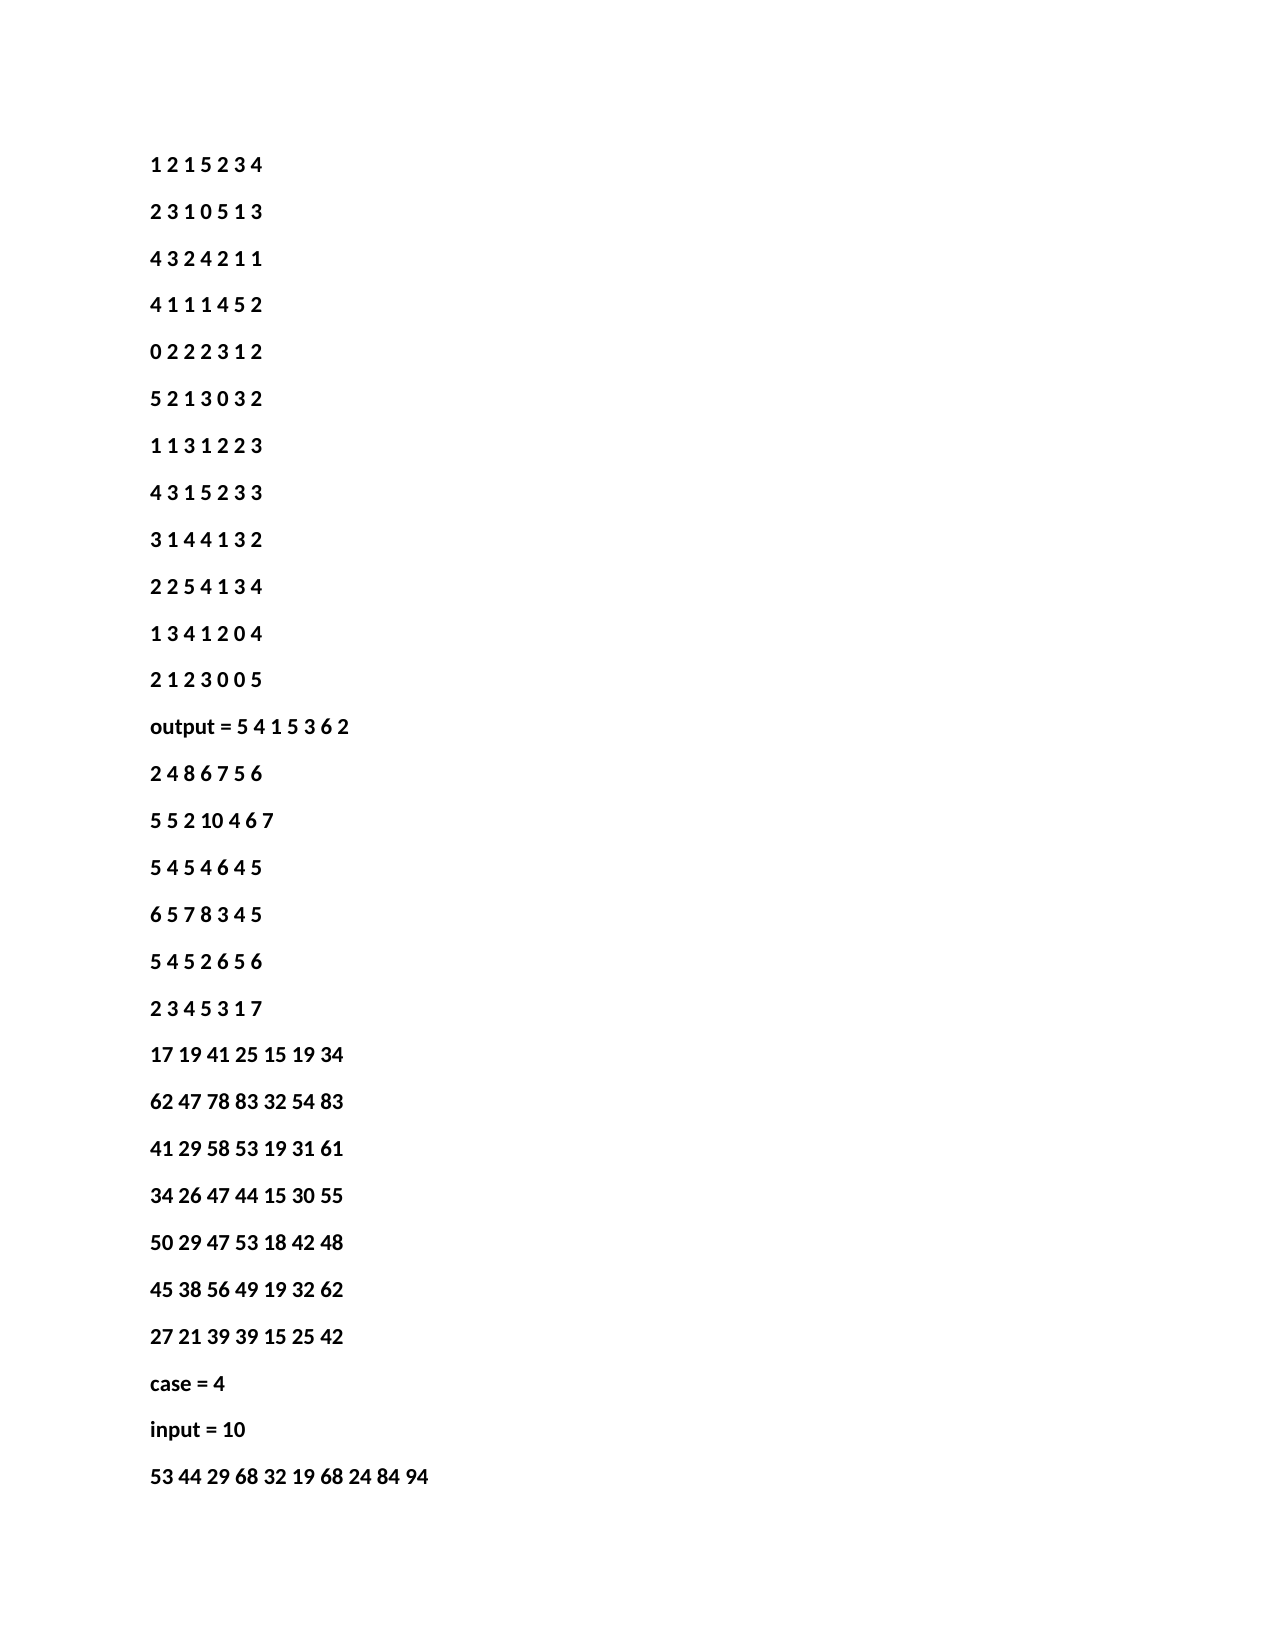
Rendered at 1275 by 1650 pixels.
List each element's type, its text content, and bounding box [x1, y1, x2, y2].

text 53 44 29 68 32 19 68 24 84 94 [150, 1462, 1125, 1491]
text 1 1 3 1 2 2 3 [150, 431, 1125, 459]
text 6 5 7 8 3 4 5 [150, 900, 1125, 928]
text 27 21 39 39 15 25 42 [150, 1322, 1125, 1350]
text 1 2 1 5 2 3 4 [150, 150, 1125, 178]
text 4 1 1 1 4 5 2 [150, 291, 1125, 319]
text 50 29 47 53 18 42 48 [150, 1228, 1125, 1256]
text 5 5 2 10 4 6 7 [150, 806, 1125, 834]
text 4 3 2 4 2 1 1 [150, 244, 1125, 272]
text 5 2 1 3 0 3 2 [150, 384, 1125, 412]
text 34 26 47 44 15 30 55 [150, 1181, 1125, 1209]
text 5 4 5 4 6 4 5 [150, 853, 1125, 881]
text 4 3 1 5 2 3 3 [150, 478, 1125, 506]
text case = 4 [150, 1369, 1125, 1397]
text 0 2 2 2 3 1 2 [150, 337, 1125, 366]
text 45 38 56 49 19 32 62 [150, 1275, 1125, 1303]
text 2 1 2 3 0 0 5 [150, 666, 1125, 694]
text 2 3 4 5 3 1 7 [150, 994, 1125, 1022]
text 5 4 5 2 6 5 6 [150, 947, 1125, 975]
text 2 4 8 6 7 5 6 [150, 759, 1125, 787]
text 2 2 5 4 1 3 4 [150, 572, 1125, 600]
text input = 10 [150, 1416, 1125, 1444]
text 62 47 78 83 32 54 83 [150, 1087, 1125, 1116]
text 17 19 41 25 15 19 34 [150, 1041, 1125, 1069]
text 2 3 1 0 5 1 3 [150, 197, 1125, 225]
text 1 3 4 1 2 0 4 [150, 619, 1125, 647]
text 41 29 58 53 19 31 61 [150, 1134, 1125, 1162]
text output = 5 4 1 5 3 6 2 [150, 712, 1125, 741]
text 3 1 4 4 1 3 2 [150, 525, 1125, 553]
